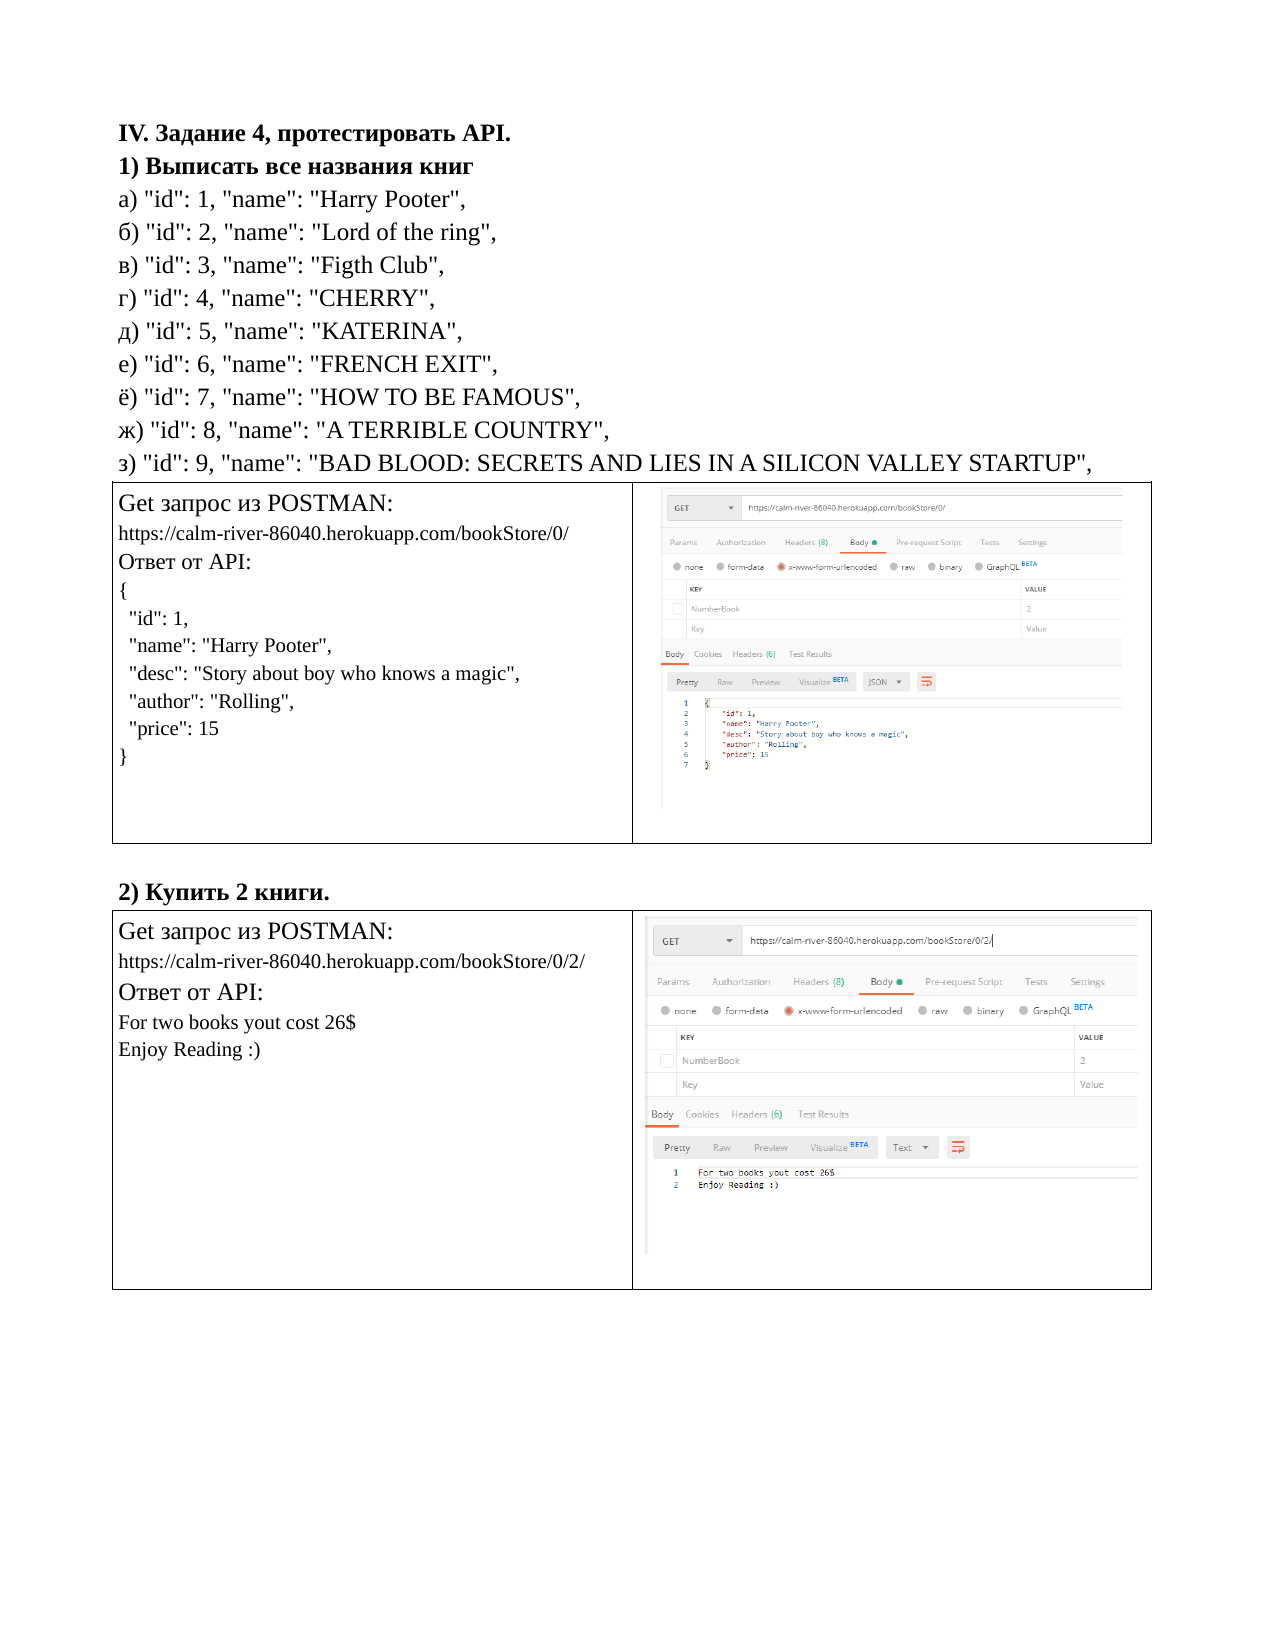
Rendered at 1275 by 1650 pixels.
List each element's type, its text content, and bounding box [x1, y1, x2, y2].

text IV. Задание 4, протестировать API. [118, 118, 1157, 147]
table_header Get запрос из POSTMAN: https://calm-river-86040.herokuapp.com/bookStore/0/ Ответ от API: { "id": 1, "name": "Harry Pooter", "desc": "Story about boy who knows a magic", "author": "Rolling", "price": 15 } [113, 483, 632, 843]
text в) "id": 3, "name": "Figth Club", [118, 250, 1157, 279]
text а) "id": 1, "name": "Harry Pooter", [118, 184, 1157, 213]
text ж) "id": 8, "name": "A TERRIBLE COUNTRY", [118, 415, 1157, 444]
picture [661, 487, 1123, 809]
text е) "id": 6, "name": "FRENCH EXIT", [118, 349, 1157, 378]
text з) "id": 9, "name": "BAD BLOOD: SECRETS AND LIES IN A SILICON VALLEY STARTUP", [118, 448, 1157, 477]
text 1) Выписать все названия книг [118, 151, 1157, 180]
table_header [633, 483, 1151, 843]
text б) "id": 2, "name": "Lord of the ring", [118, 217, 1157, 246]
text д) "id": 5, "name": "KATERINA", [118, 316, 1157, 345]
text ё) "id": 7, "name": "HOW TO BE FAMOUS", [118, 382, 1157, 411]
table_header Get запрос из POSTMAN: https://calm-river-86040.herokuapp.com/bookStore/0/2/ Ответ от API: For two books yout cost 26$ Enjoy Reading :) [113, 911, 632, 1288]
text г) "id": 4, "name": "CHERRY", [118, 283, 1157, 312]
text 2) Купить 2 книги. [118, 877, 1157, 906]
picture [645, 916, 1138, 1254]
table_header [633, 911, 1151, 1288]
